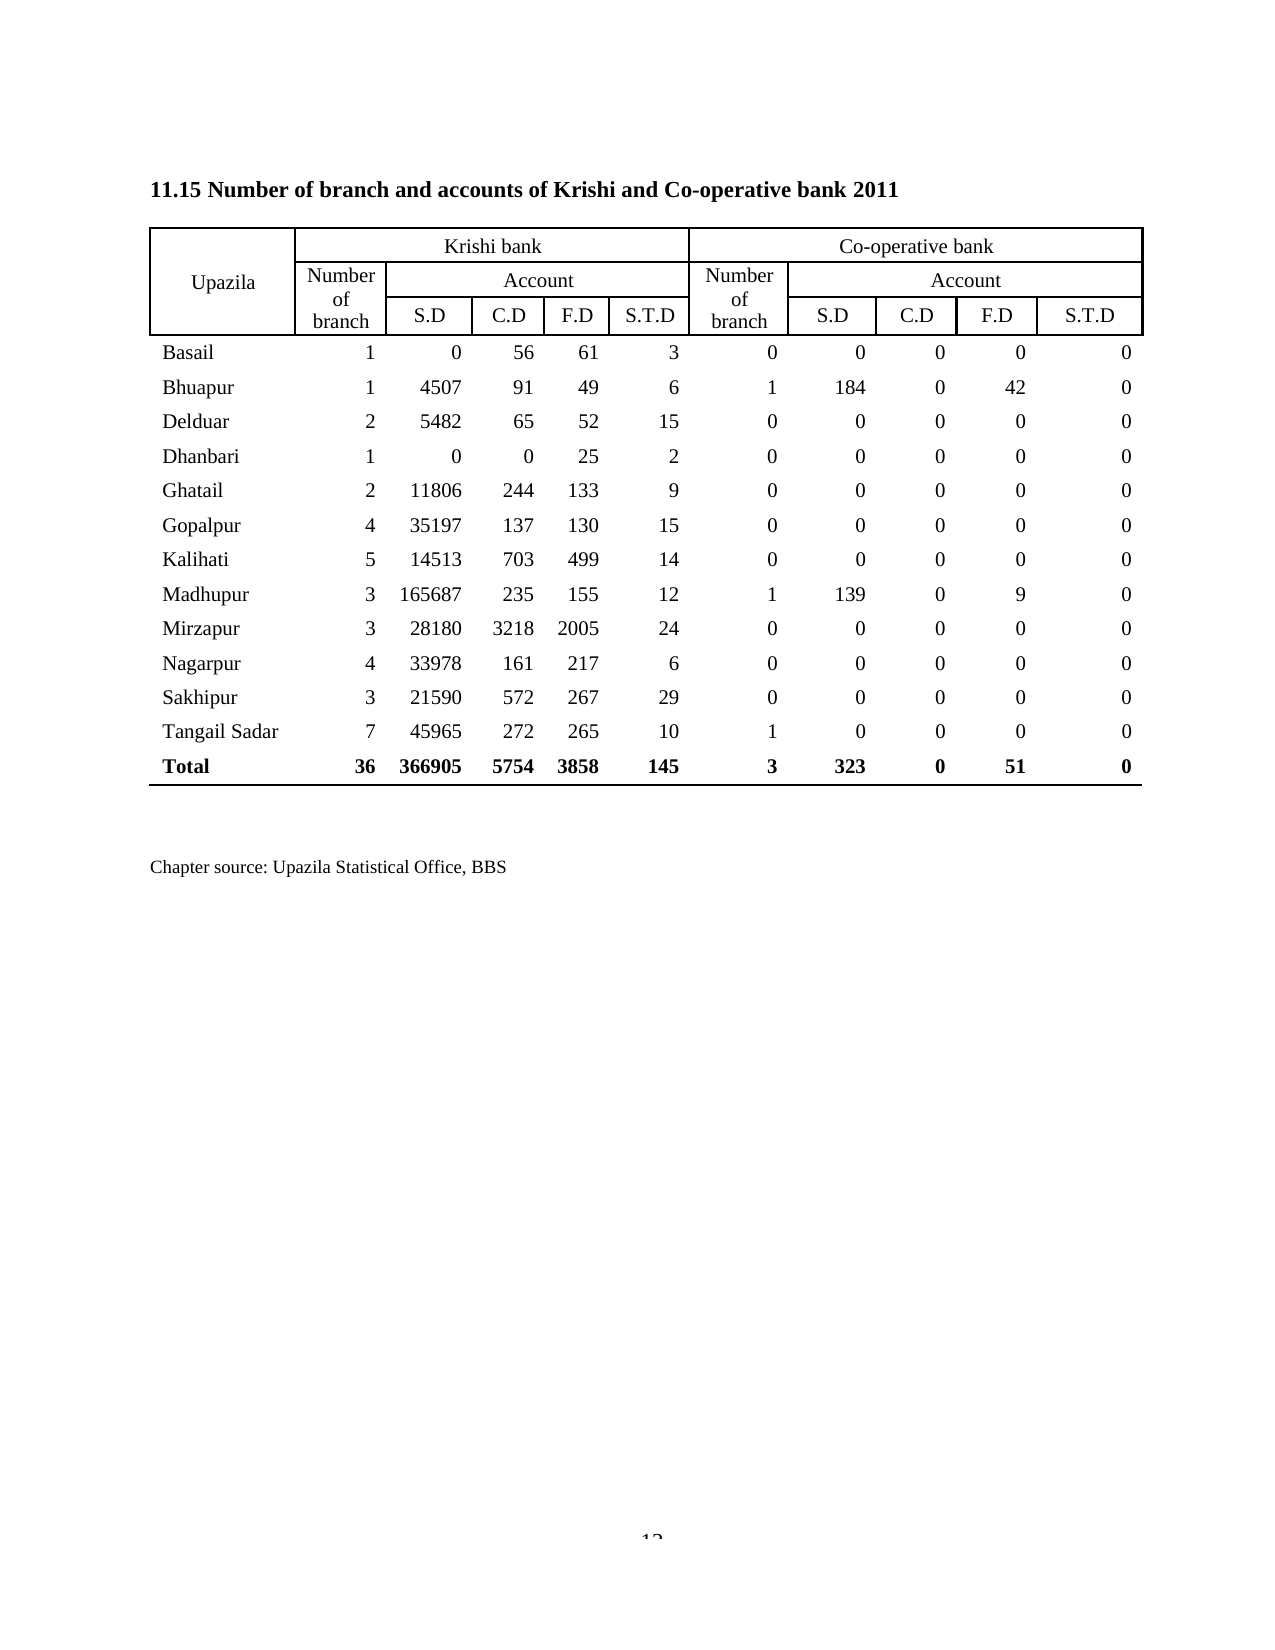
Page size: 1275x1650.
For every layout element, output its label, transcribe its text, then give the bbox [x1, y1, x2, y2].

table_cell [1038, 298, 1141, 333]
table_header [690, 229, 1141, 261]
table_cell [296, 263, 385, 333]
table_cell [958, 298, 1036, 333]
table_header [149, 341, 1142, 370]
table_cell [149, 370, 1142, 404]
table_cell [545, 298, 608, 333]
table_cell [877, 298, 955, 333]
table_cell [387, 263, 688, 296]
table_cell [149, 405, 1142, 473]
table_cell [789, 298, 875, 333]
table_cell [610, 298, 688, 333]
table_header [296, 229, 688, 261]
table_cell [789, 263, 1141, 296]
list Number of branch and accounts of Krishi and Co-operative bank 2011 [150, 176, 1175, 203]
text Chapter source: Upazila Statistical Office, BBS [150, 856, 1175, 878]
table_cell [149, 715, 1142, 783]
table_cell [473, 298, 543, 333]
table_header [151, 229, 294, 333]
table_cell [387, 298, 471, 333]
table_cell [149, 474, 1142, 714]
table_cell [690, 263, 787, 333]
